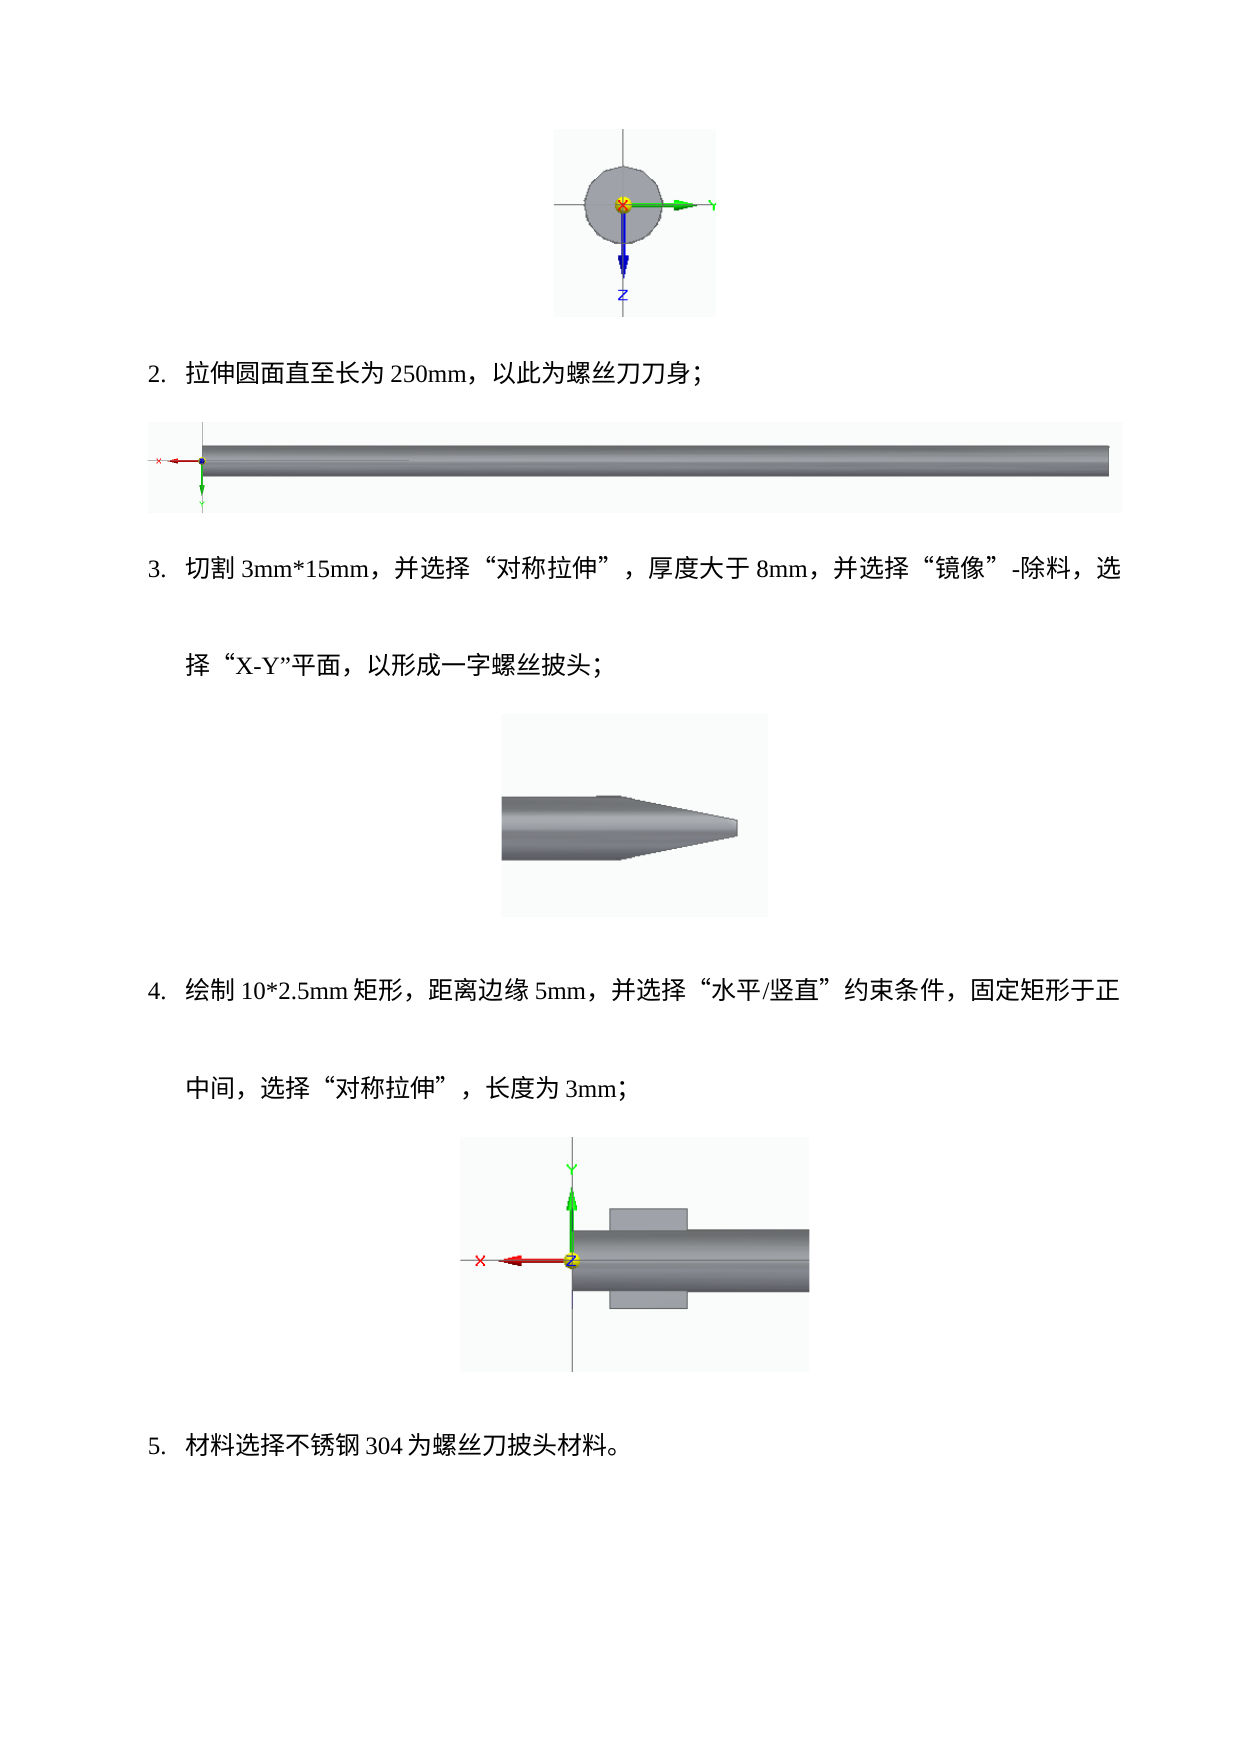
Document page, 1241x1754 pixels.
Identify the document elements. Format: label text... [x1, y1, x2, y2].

list 绘制10*2.5mm矩形，距离边缘5mm，并选择“水平/竖直”约束条件，固定矩形于正中间，选择“对称拉伸”，长度为3mm； [148, 956, 1122, 1119]
list 材料选择不锈钢304为螺丝刀披头材料。 [148, 1411, 1122, 1476]
picture [501, 714, 769, 917]
picture [553, 129, 717, 317]
picture [147, 422, 1123, 513]
list 切割3mm*15mm，并选择“对称拉伸”，厚度大于8mm，并选择“镜像”-除料，选择“X-Y”平面，以形成一字螺丝披头； [148, 534, 1122, 696]
list 拉伸圆面直至长为250mm，以此为螺丝刀刀身； [148, 339, 1122, 404]
picture [460, 1137, 810, 1372]
